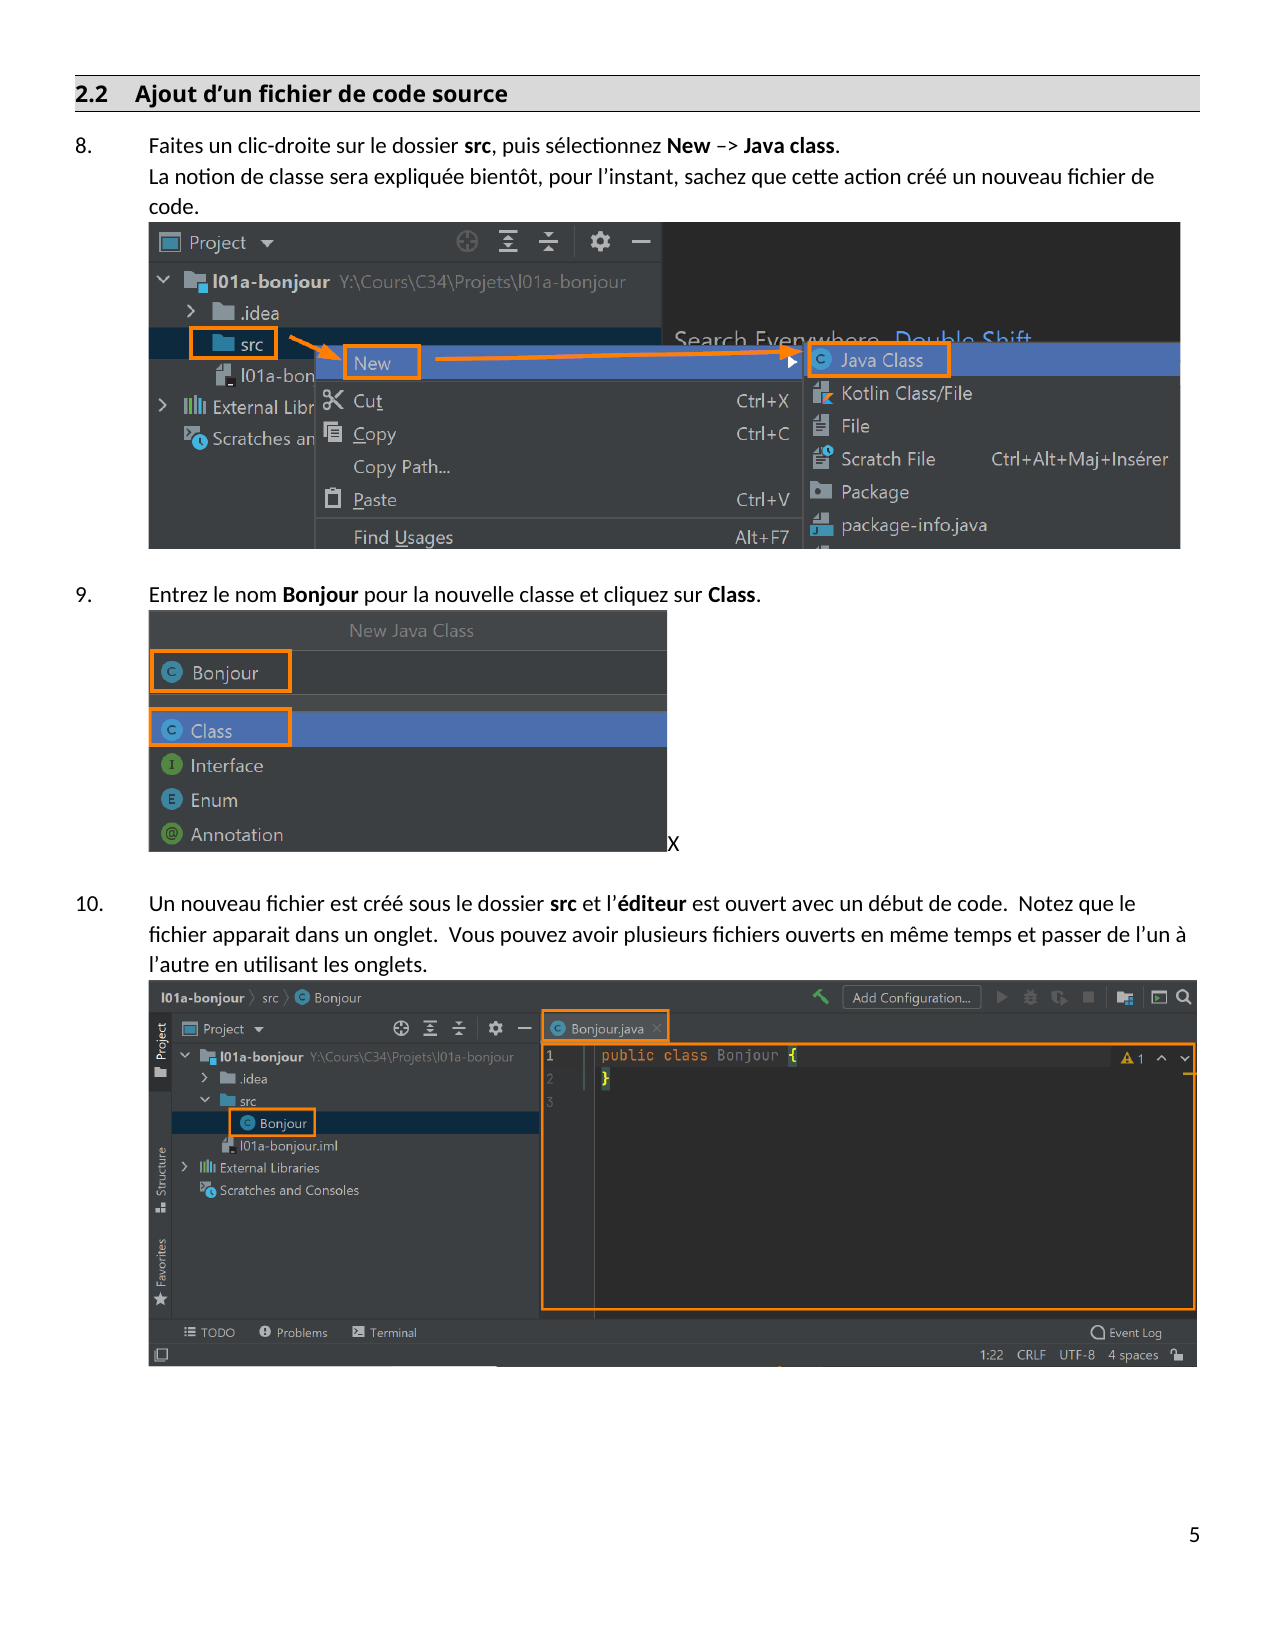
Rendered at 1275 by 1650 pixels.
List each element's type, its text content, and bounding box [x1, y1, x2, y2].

list Un nouveau fichier est créé sous le dossier src et l’éditeur est ouvert avec un début de code. Notez que le fichier apparait dans un onglet. Vous pouvez avoir plusieurs fichiers ouverts en même temps et passer de l’un à l’autre en utilisant les onglets. [75, 889, 1200, 978]
subtitle Ajout d’un fichier de code source [75, 76, 1200, 111]
list Entrez le nom Bonjour pour la nouvelle classe et cliquez sur Class. [75, 581, 1200, 608]
picture [148, 222, 1181, 549]
list La notion de classe sera expliquée bientôt, pour l’instant, sachez que cette action créé un nouveau fichier de code. [148, 162, 1200, 220]
picture [148, 980, 1197, 1367]
list Faites un clic-droite sur le dossier src, puis sélectionnez New –> Java class. [75, 132, 1200, 160]
picture [148, 610, 668, 852]
